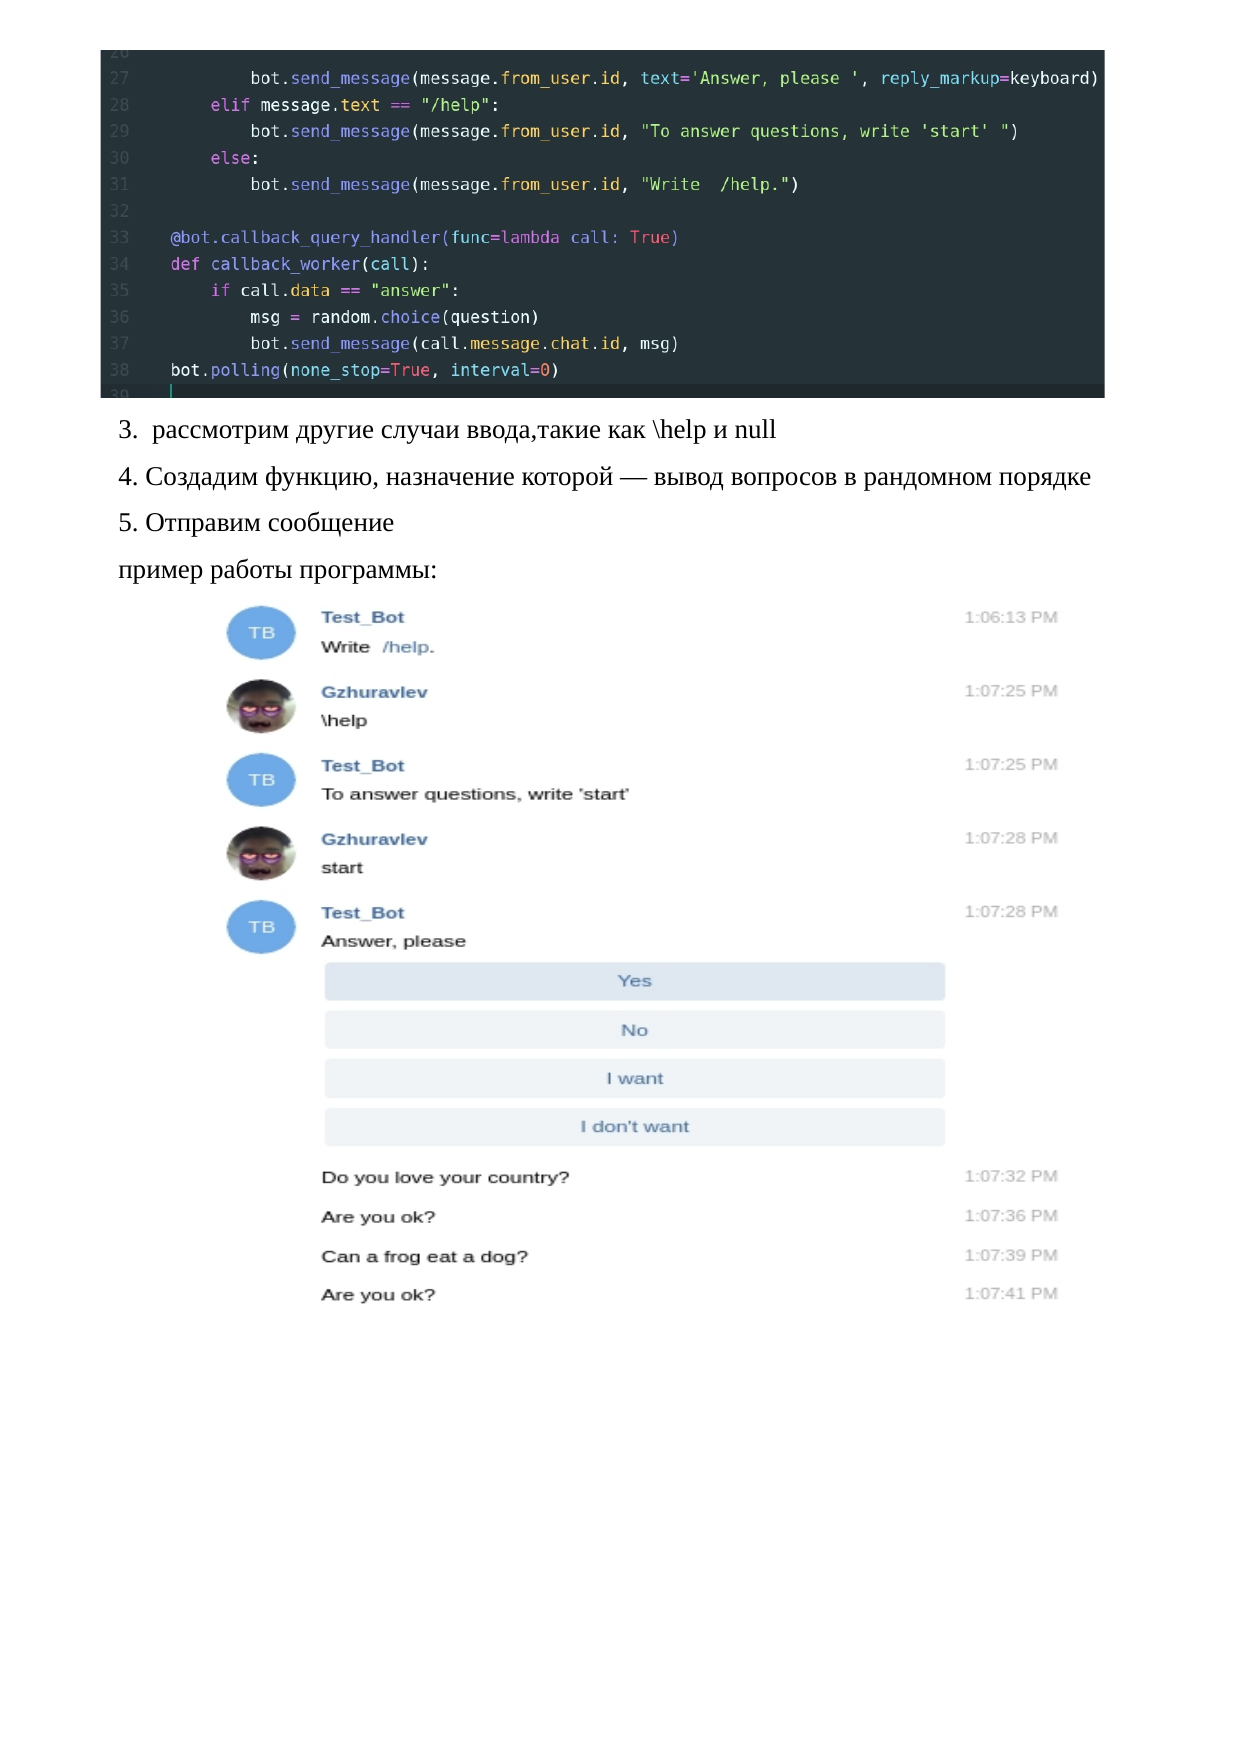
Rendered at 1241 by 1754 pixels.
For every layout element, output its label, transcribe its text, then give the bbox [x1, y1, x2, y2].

picture [118, 599, 1122, 1353]
text 4. Создадим функцию, назначение которой — вывод вопросов в рандомном порядке [118, 459, 1122, 491]
picture [100, 50, 1105, 398]
text 5. Отправим сообщение [118, 506, 1122, 537]
text 3. рассмотрим другие случаи ввода,такие как \help и null [118, 118, 1122, 444]
text пример работы программы: [118, 553, 1122, 584]
